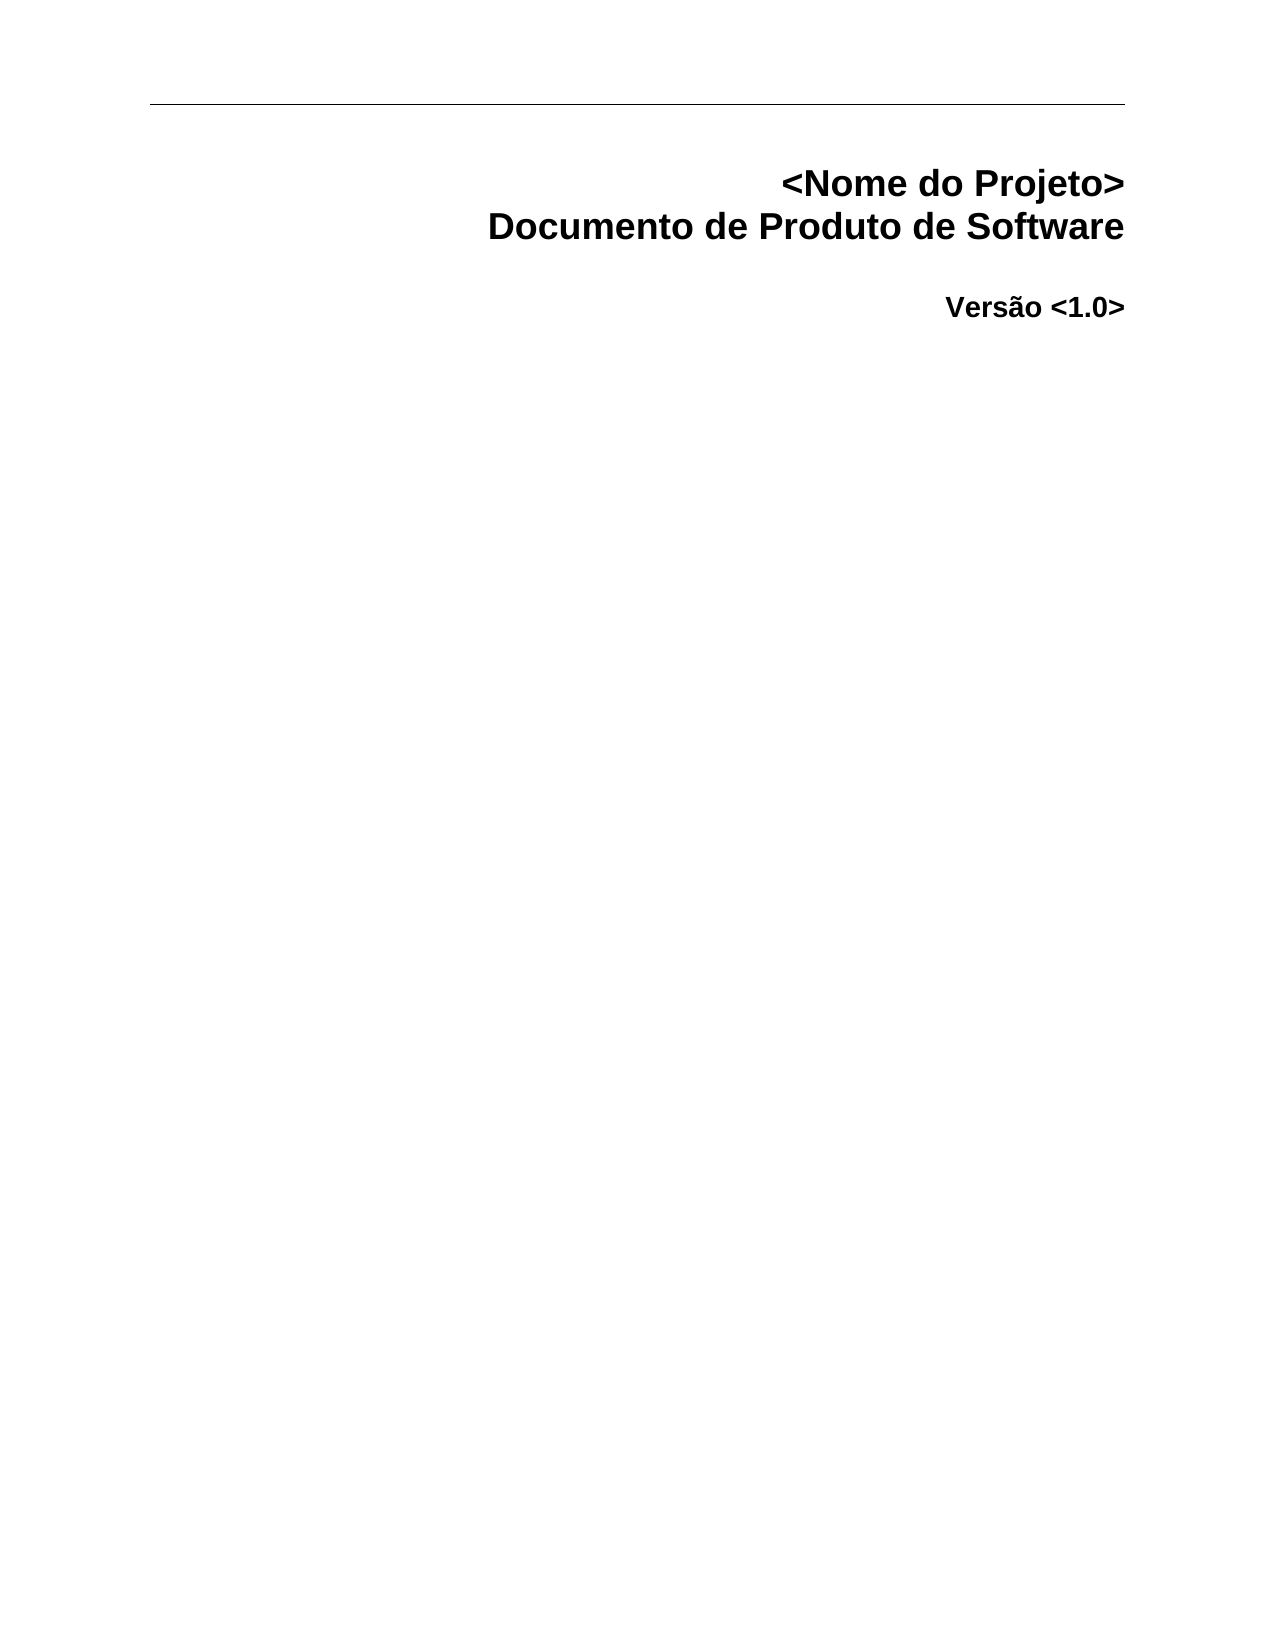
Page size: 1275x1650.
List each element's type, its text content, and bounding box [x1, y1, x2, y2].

title Documento de Produto de Software [150, 204, 1125, 247]
title <Projeto:Looja> [150, 161, 1125, 204]
title Versão <1.0> [150, 291, 1125, 324]
